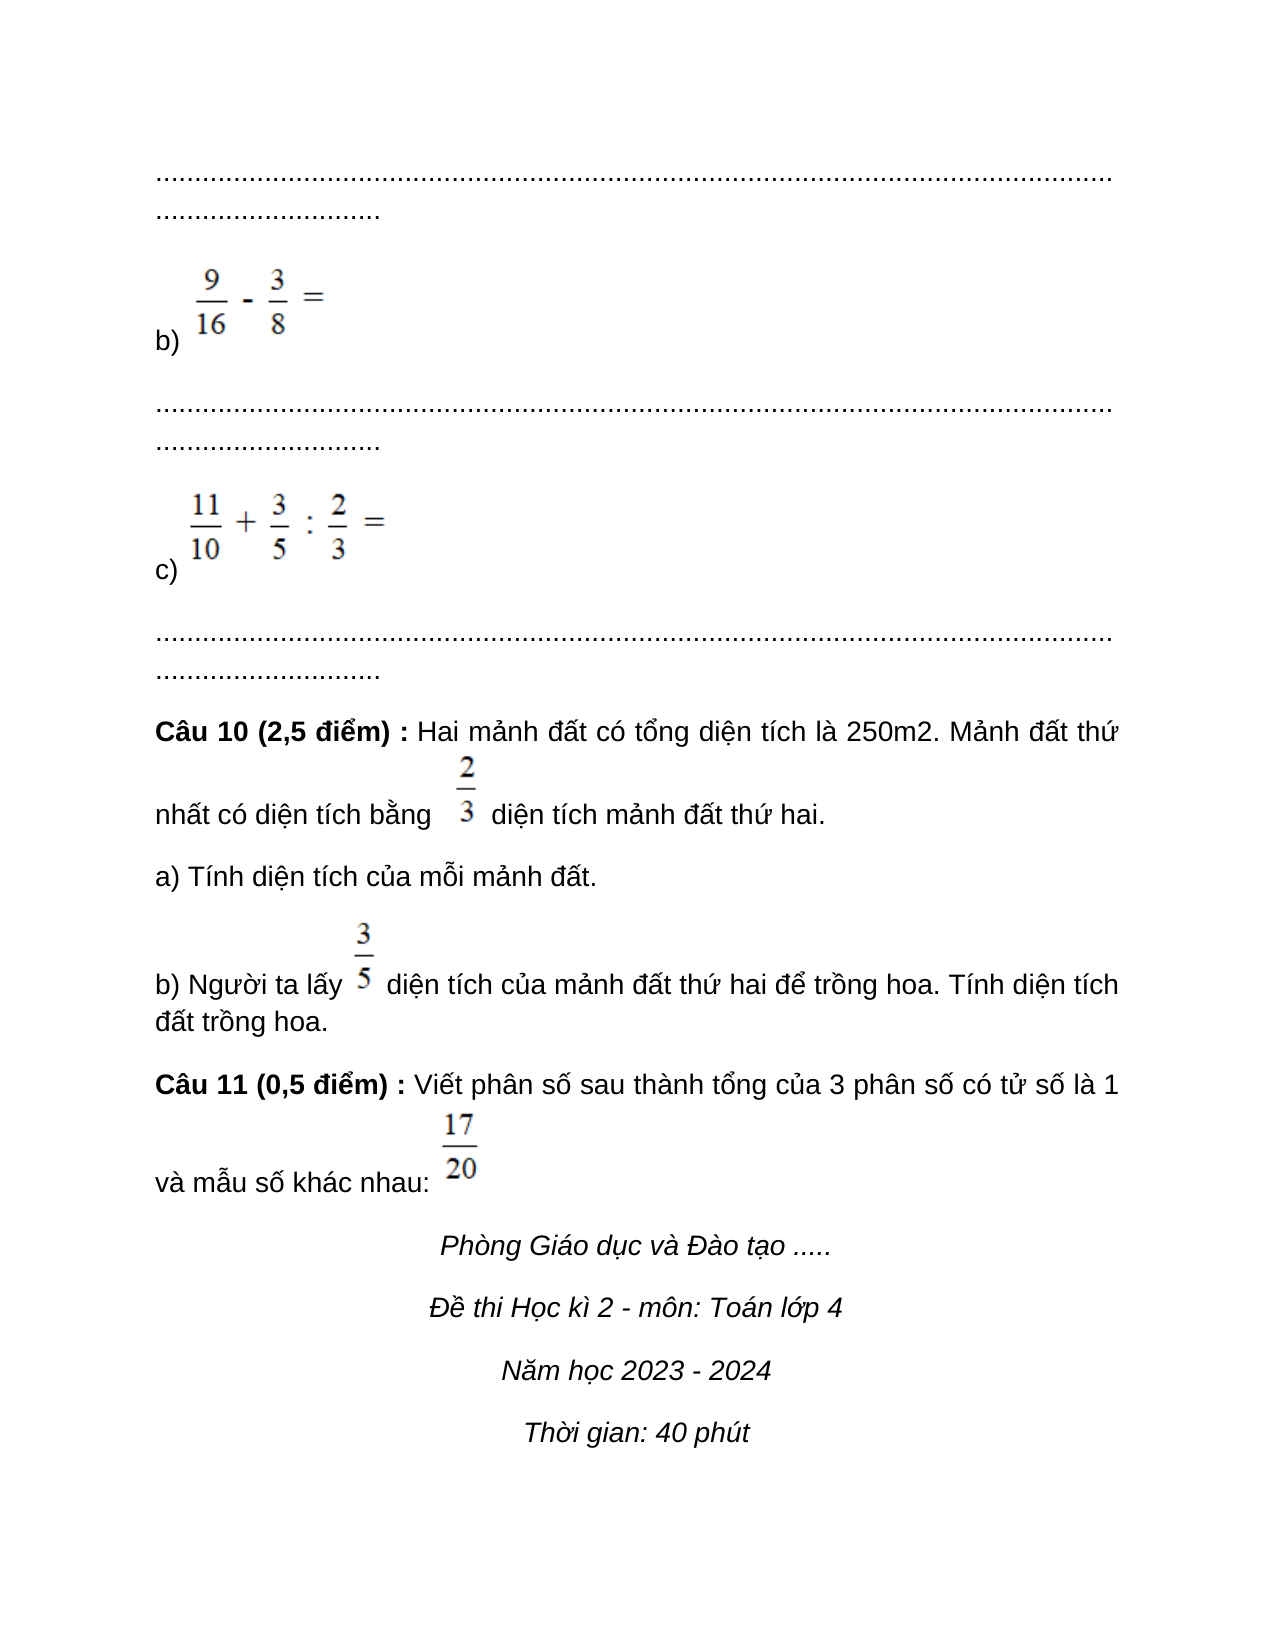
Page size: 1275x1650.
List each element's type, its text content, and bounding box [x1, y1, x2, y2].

text Câu 10 (2,5 điểm) : Hai mảnh đất có tổng diện tích là 250m2. Mảnh đất thứ nhất có diện tích bằng diện tích mảnh đất thứ hai. [155, 710, 1120, 830]
text Thời gian: 40 phút [155, 1411, 1120, 1448]
text b) Người ta lấy diện tích của mảnh đất thứ hai để trồng hoa. Tính diện tích đất trồng hoa. [155, 918, 1120, 1038]
picture [187, 250, 335, 350]
text a) Tính diện tích của mỗi mảnh đất. [155, 855, 1120, 893]
text b) [155, 250, 1120, 356]
text Câu 11 (0,5 điểm) : Viết phân số sau thành tổng của 3 phân số có tử số là 1 và mẫu số khác nhau: [155, 1063, 1120, 1198]
text Đề thi Học kì 2 - môn: Toán lớp 4 [155, 1286, 1120, 1323]
picture [438, 1100, 487, 1193]
picture [439, 747, 484, 825]
picture [186, 481, 391, 580]
text ........................................................................................................................................................ [155, 610, 1120, 685]
text Năm học 2023 - 2024 [155, 1348, 1120, 1386]
text ........................................................................................................................................................ [155, 150, 1120, 225]
text ........................................................................................................................................................ [155, 381, 1120, 456]
text Phòng Giáo dục và Đào tạo ..... [155, 1223, 1120, 1261]
text c) [155, 481, 1120, 585]
picture [350, 917, 379, 995]
